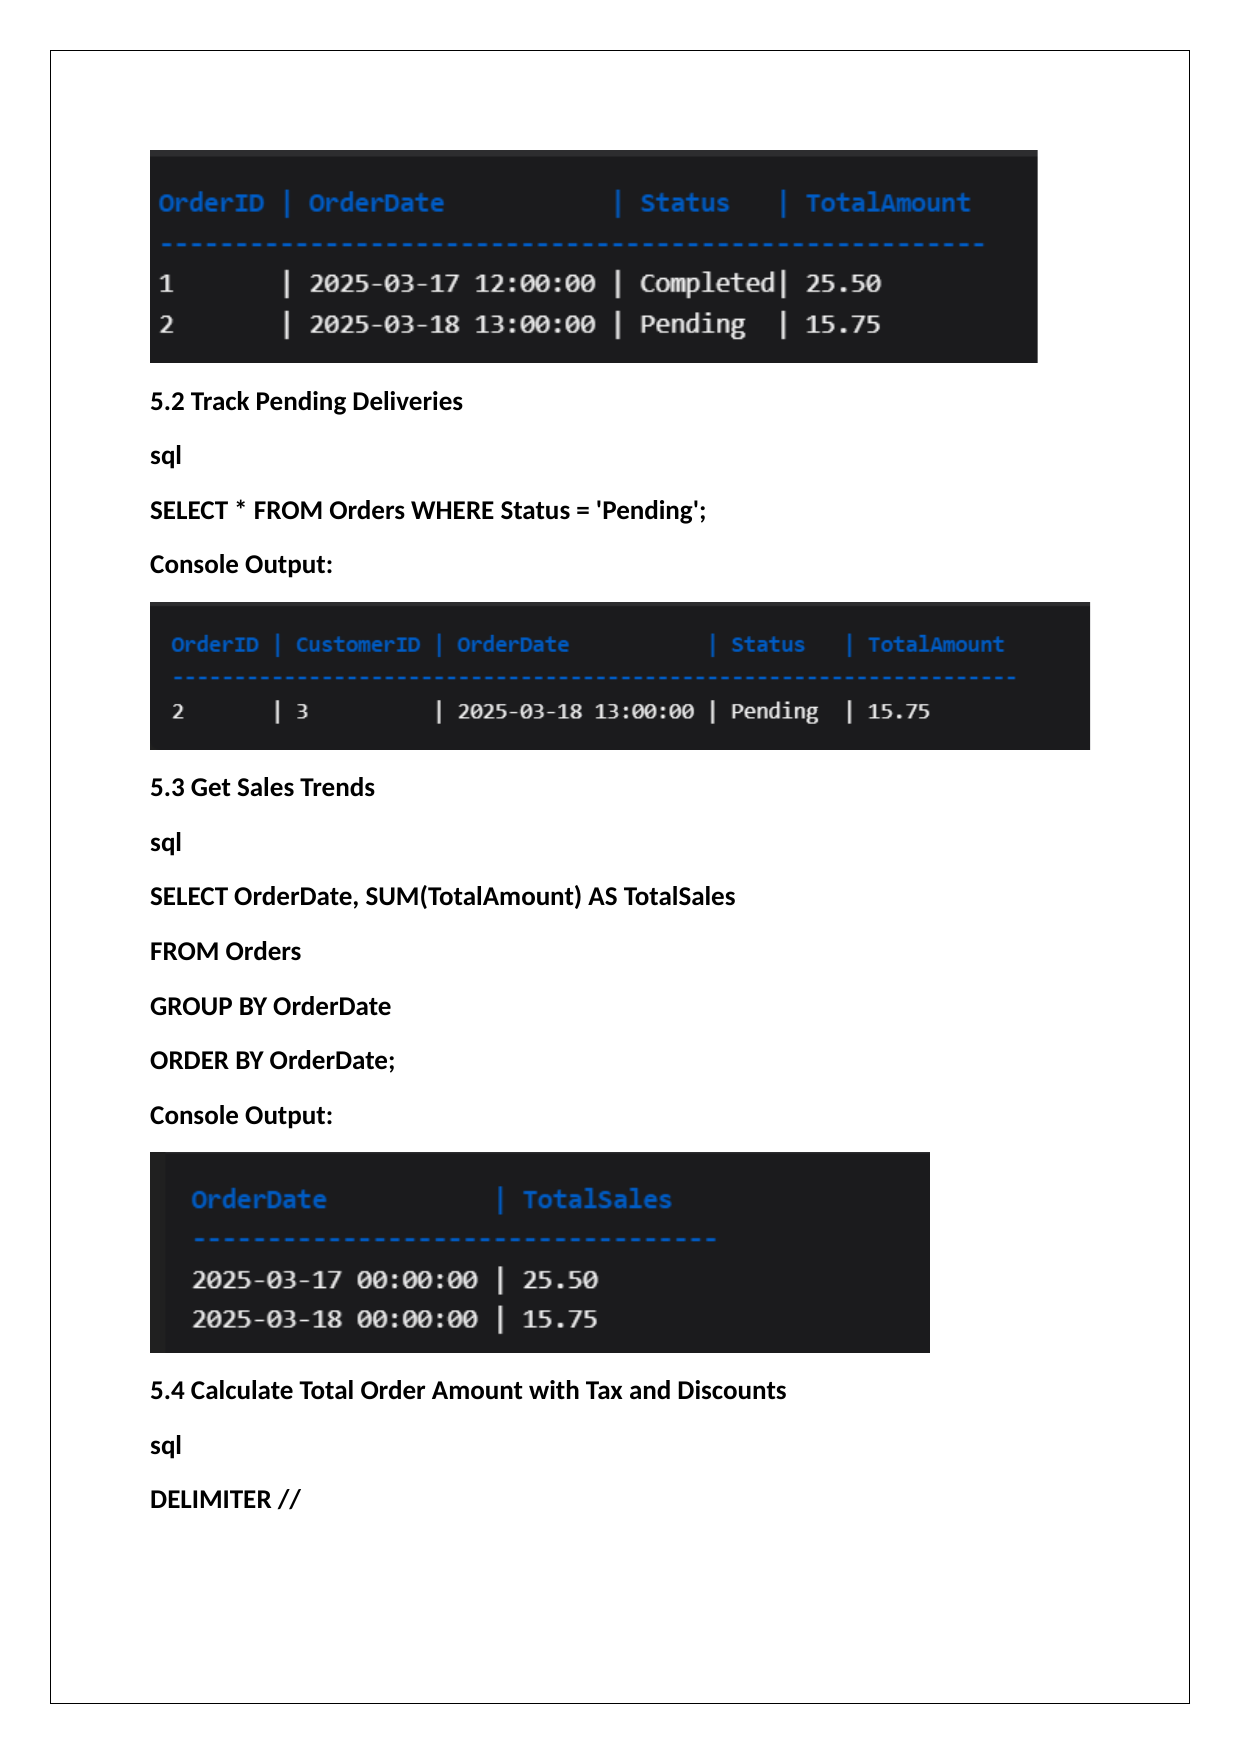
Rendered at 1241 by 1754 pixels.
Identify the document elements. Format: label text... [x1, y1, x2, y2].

picture [150, 602, 1091, 750]
text sql [150, 438, 1090, 471]
picture [150, 150, 1038, 363]
text DELIMITER // [150, 1483, 1090, 1516]
picture [150, 1152, 930, 1353]
text ORDER BY OrderDate; [150, 1043, 1090, 1076]
text 5.4 Calculate Total Order Amount with Tax and Discounts [150, 1373, 1090, 1407]
text FROM Orders [150, 934, 1090, 967]
text sql [150, 825, 1090, 858]
text 5.3 Get Sales Trends [150, 770, 1090, 803]
text GROUP BY OrderDate [150, 989, 1090, 1022]
text SELECT * FROM Orders WHERE Status = 'Pending'; [150, 493, 1090, 526]
text 5.2 Track Pending Deliveries [150, 384, 1090, 417]
text Console Output: [150, 1098, 1090, 1131]
text Console Output: [150, 547, 1090, 580]
text sql [150, 1428, 1090, 1461]
text SELECT OrderDate, SUM(TotalAmount) AS TotalSales [150, 879, 1090, 912]
